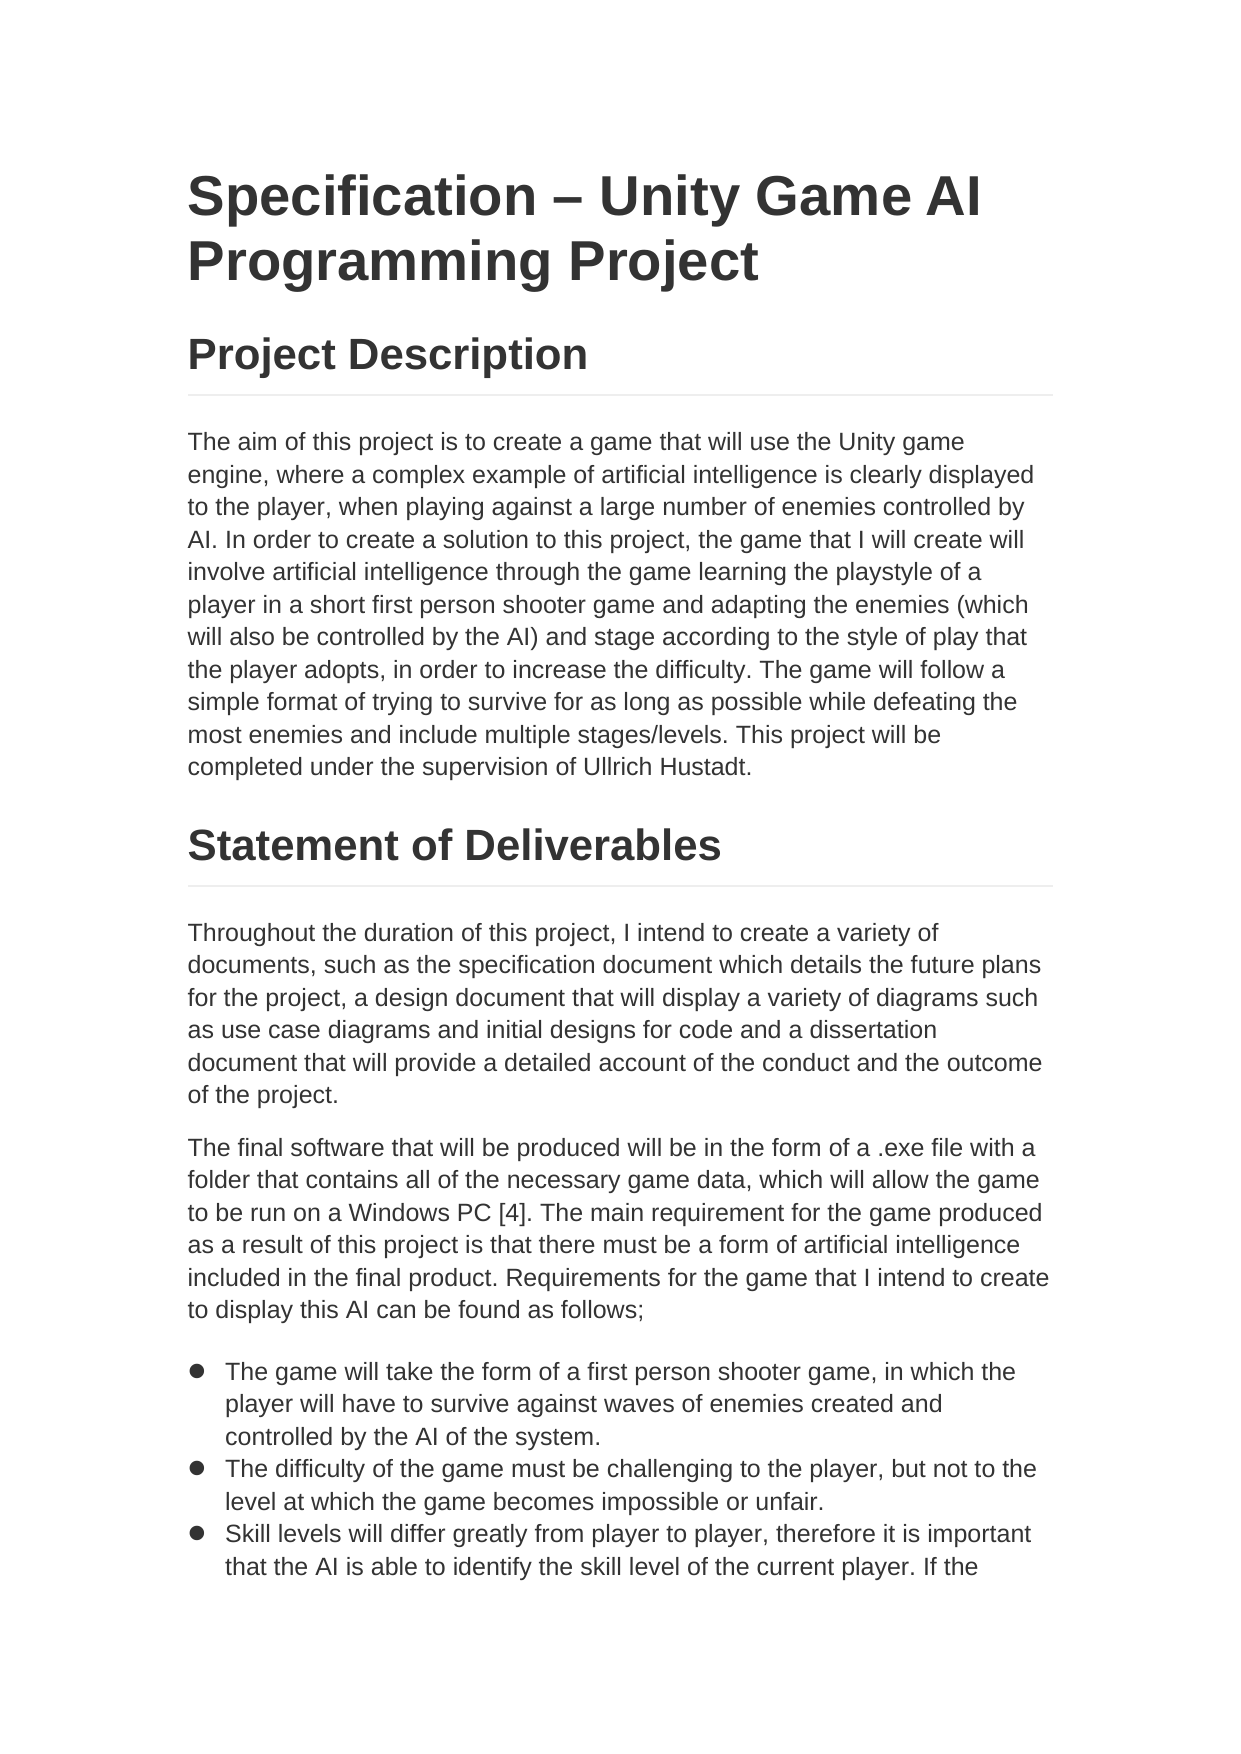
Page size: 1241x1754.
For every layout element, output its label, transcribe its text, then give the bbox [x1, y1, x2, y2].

text The final software that will be produced will be in the form of a .exe file with a folder that contains all of the necessary game data, which will allow the game to be run on a Windows PC [4]. The main requirement for the game produced as a result of this project is that there must be a form of artificial intelligence included in the final product. Requirements for the game that I intend to create to display this AI can be found as follows; [187, 1131, 1053, 1326]
text The aim of this project is to create a game that will use the Unity game engine, where a complex example of artificial intelligence is clearly displayed to the player, when playing against a large number of enemies controlled by AI. In order to create a solution to this project, the game that I will create will involve artificial intelligence through the game learning the playstyle of a player in a short first person shooter game and adapting the enemies (which will also be controlled by the AI) and stage according to the style of play that the player adopts, in order to increase the difficulty. The game will follow a simple format of trying to survive for as long as possible while defeating the most enemies and include multiple stages/levels. This project will be completed under the supervision of Ullrich Hustadt. [187, 425, 1053, 783]
list The game will take the form of a first person shooter game, in which the player will have to survive against waves of enemies created and controlled by the AI of the system. [187, 1355, 1053, 1453]
text Throughout the duration of this project, I intend to create a variety of documents, such as the specification document which details the future plans for the project, a design document that will display a variety of diagrams such as use case diagrams and initial designs for code and a dissertation document that will provide a detailed account of the conduct and the outcome of the project. [187, 916, 1053, 1111]
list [187, 1518, 1053, 1583]
text Statement of Deliverables [187, 812, 1053, 887]
text Project Description [187, 321, 1053, 396]
text Specification – Unity Game AI Programming Project [187, 162, 1053, 292]
list The difficulty of the game must be challenging to the player, but not to the level at which the game becomes impossible or unfair. [187, 1453, 1053, 1518]
